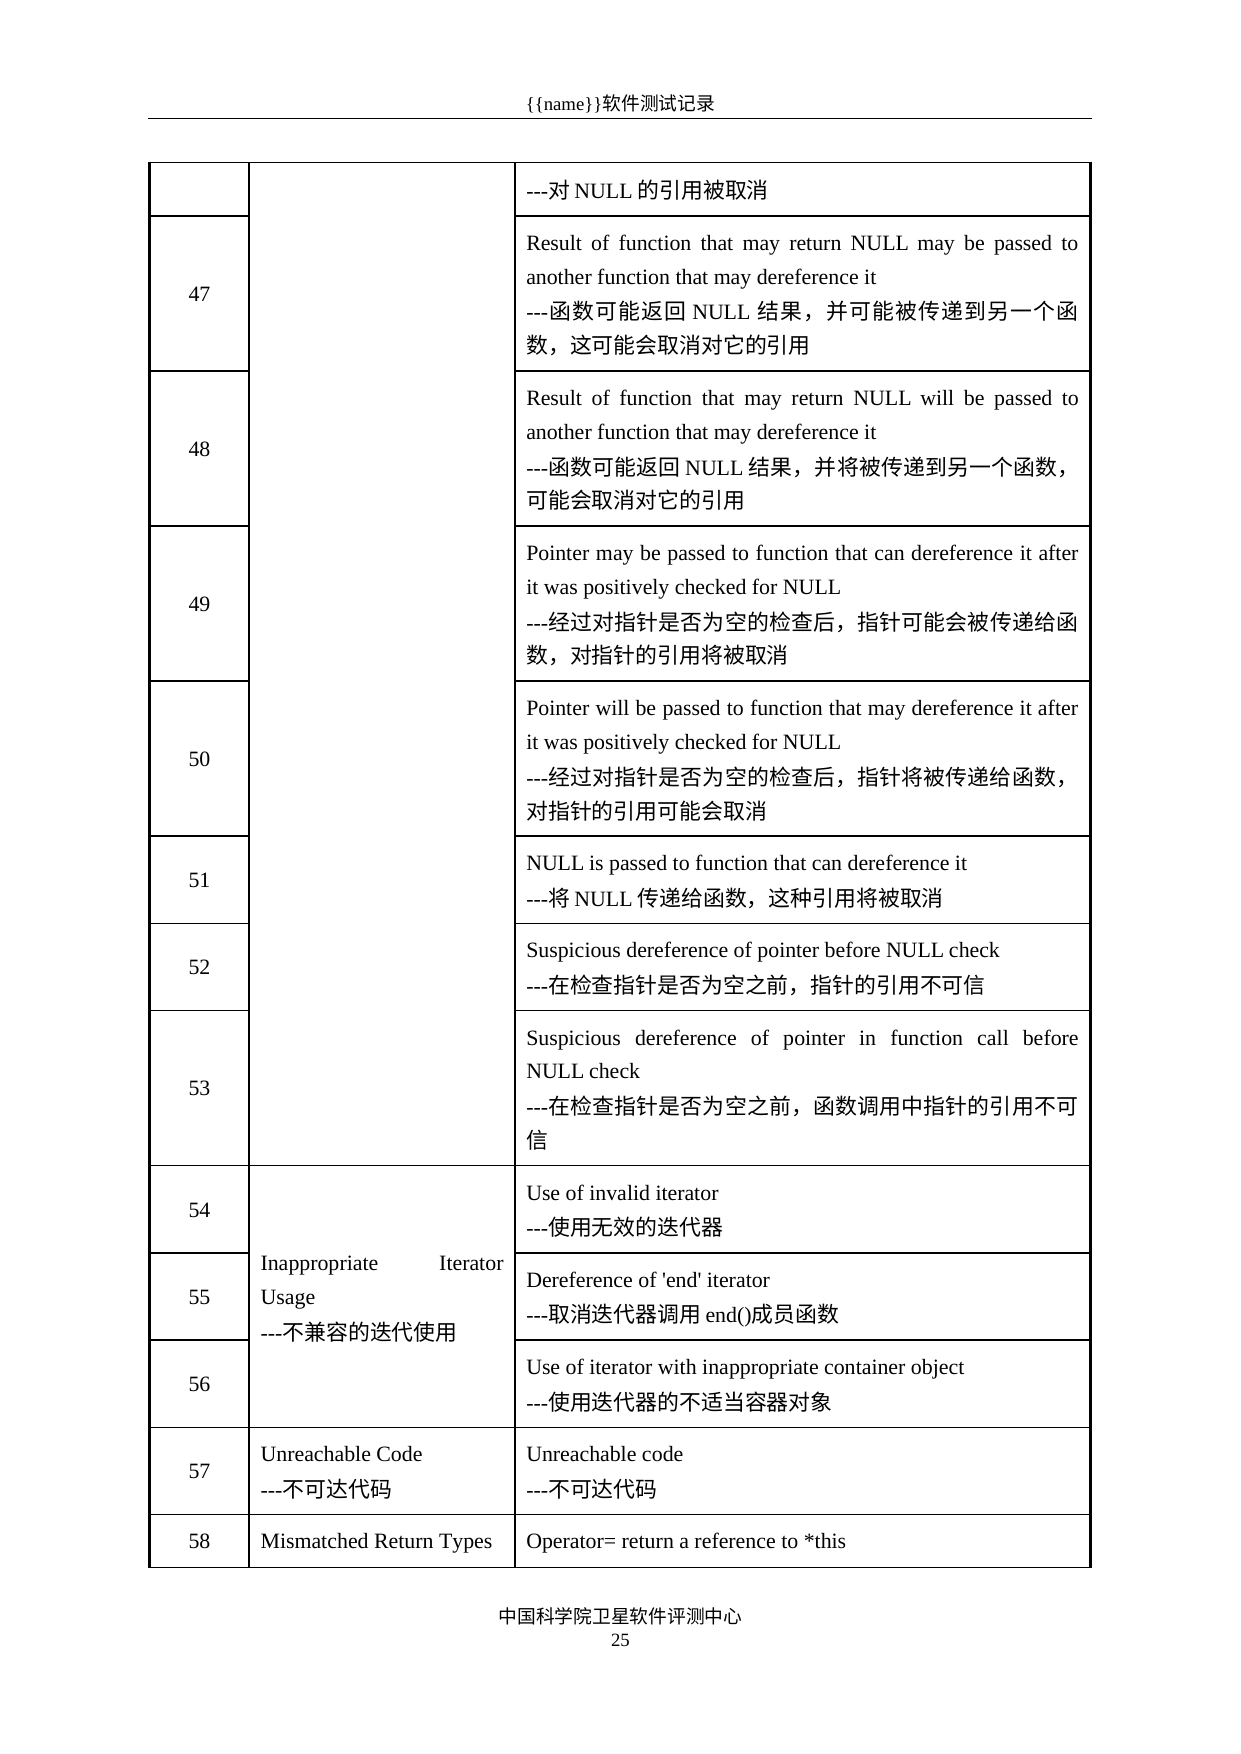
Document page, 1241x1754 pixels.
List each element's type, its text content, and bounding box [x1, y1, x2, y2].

table_cell [151, 163, 248, 215]
table_cell Pointer will be passed to function that may dereference it after it was positively checked for NULL ---经过对指针是否为空的检查后，指针将被传递给函数，对指针的引用可能会取消 [516, 682, 1089, 835]
table_cell [151, 217, 248, 370]
table_cell [151, 1254, 248, 1339]
table_cell Operator= return a reference to *this 赋值操作符=，返回内容引用了*this [516, 1515, 1089, 1567]
table_cell NULL is passed to function that can dereference it ---将NULL 传递给函数，这种引用将被取消 [516, 837, 1089, 922]
table_cell [151, 1515, 248, 1567]
table_cell Use of invalid iterator ---使用无效的迭代器 [516, 1166, 1089, 1252]
table_cell Suspicious dereference of pointer before NULL check ---在检查指针是否为空之前，指针的引用不可信 [516, 924, 1089, 1010]
table_cell Mismatched Return Types ---不匹配的返回类型 [250, 1515, 514, 1567]
table_cell [151, 1166, 248, 1252]
table_cell Unreachable Code ---不可达代码 [250, 1428, 514, 1513]
table_cell Pointer may be passed to function that can dereference it after it was positively checked for NULL ---经过对指针是否为空的检查后，指针可能会被传递给函数，对指针的引用将被取消 [516, 527, 1089, 680]
table_cell Suspicious dereference of pointer in function call before NULL check ---在检查指针是否为空之前，函数调用中指针的引用不可信 [516, 1011, 1089, 1165]
table_cell NULL is dereferenced ---对NULL 的引用被取消 [516, 163, 1089, 215]
table_cell Inappropriate Iterator Usage ---不兼容的迭代使用 [250, 1166, 514, 1426]
table_cell [151, 682, 248, 835]
table_cell [151, 837, 248, 922]
table_cell Unreachable code ---不可达代码 [516, 1428, 1089, 1513]
table_cell Result of function that may return NULL will be passed to another function that may dereference it ---函数可能返回NULL 结果，并将被传递到另一个函数，可能会取消对它的引用 [516, 372, 1089, 525]
table_cell [151, 372, 248, 525]
table_cell Use of iterator with inappropriate container object ---使用迭代器的不适当容器对象 [516, 1341, 1089, 1426]
table_cell [151, 1011, 248, 1165]
table_cell [151, 1341, 248, 1426]
table_cell Result of function that may return NULL may be passed to another function that may dereference it ---函数可能返回NULL 结果，并可能被传递到另一个函数，这可能会取消对它的引用 [516, 217, 1089, 370]
table_cell [151, 527, 248, 680]
table_cell [151, 1428, 248, 1513]
table_cell [151, 924, 248, 1010]
table_cell Dereference of 'end' iterator ---取消迭代器调用end()成员函数 [516, 1254, 1089, 1339]
